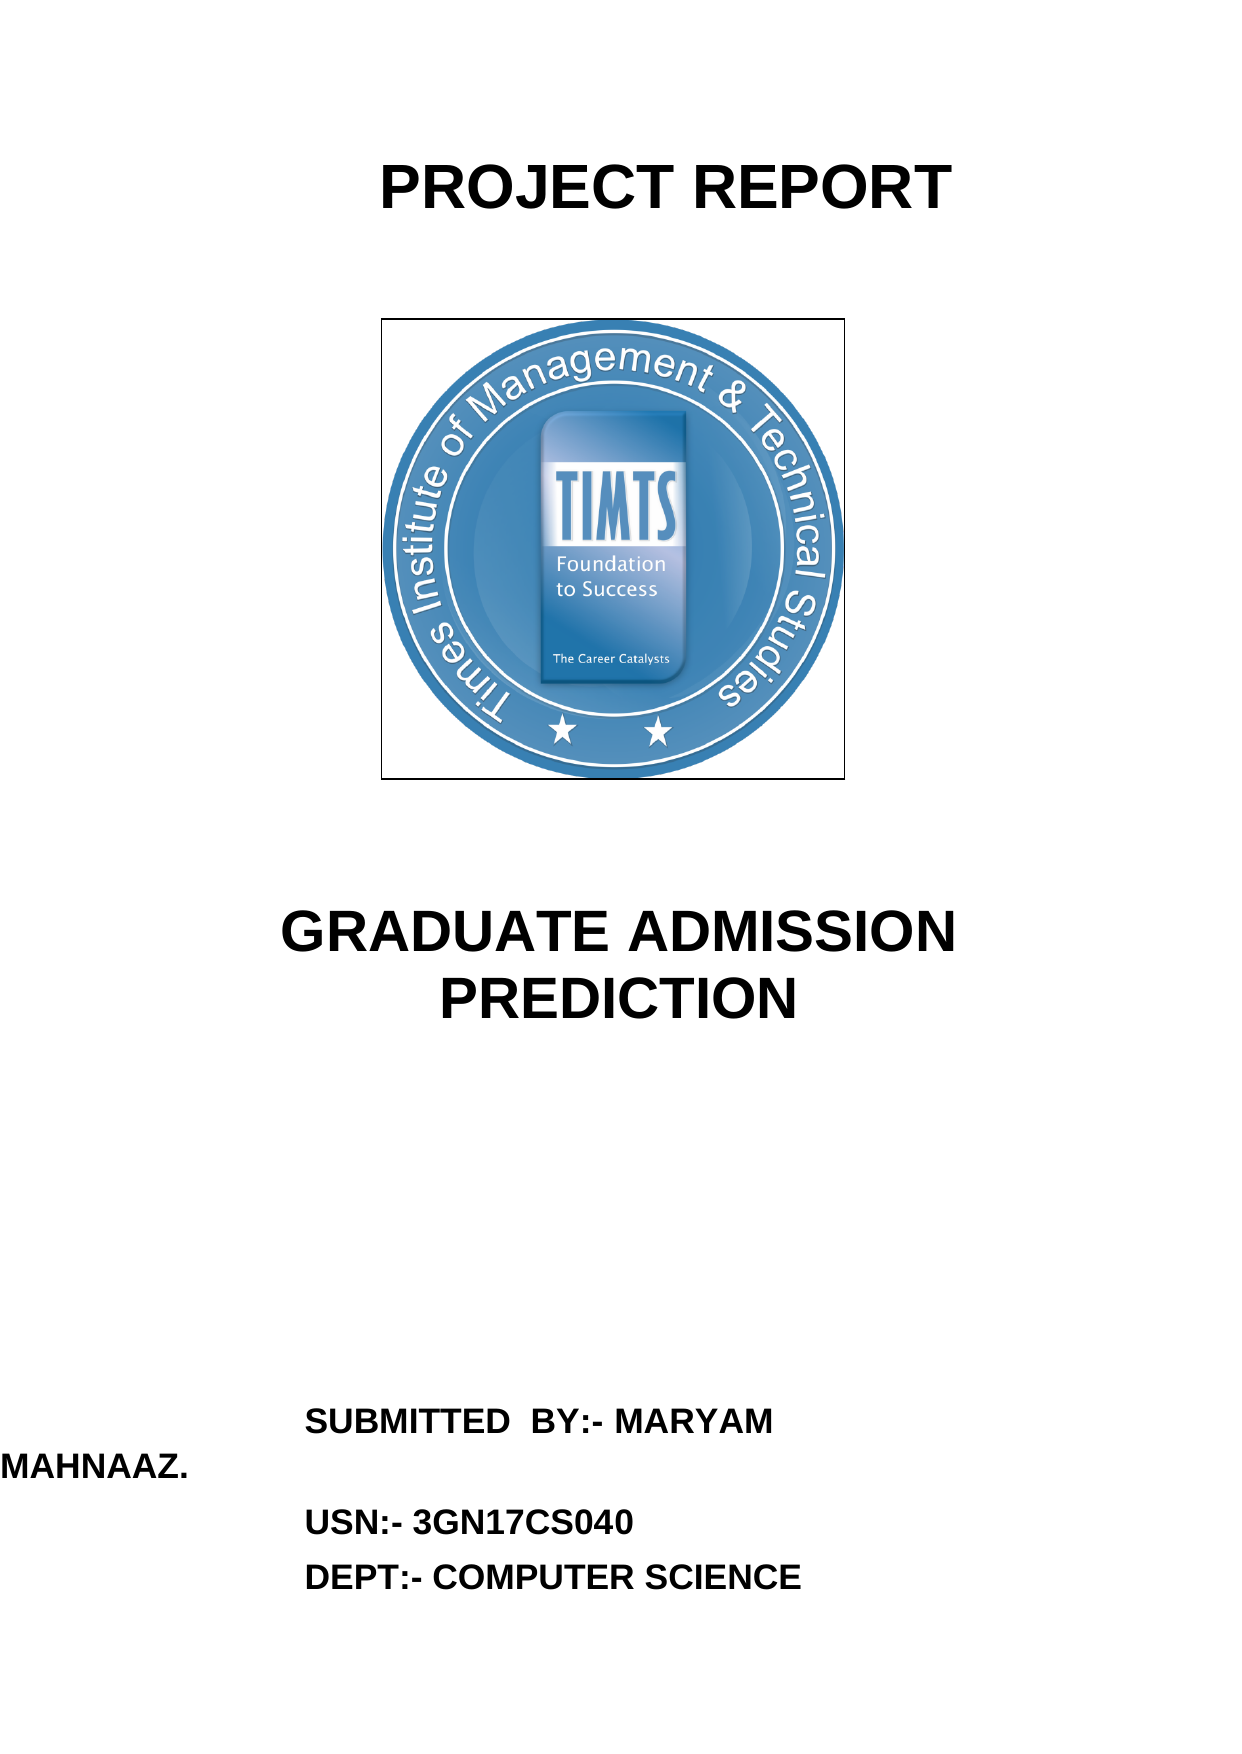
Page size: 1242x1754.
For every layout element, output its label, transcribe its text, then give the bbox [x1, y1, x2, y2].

title PROJECT REPORT [93, 150, 1147, 222]
text USN:- 3GN17CS040 [0, 1501, 897, 1542]
text GRADUATE ADMISSION PREDICTION [93, 897, 1145, 1031]
text DEPT:- COMPUTER SCIENCE [0, 1556, 897, 1597]
text SUBMITTED BY:- MARYAM MAHNAAZ. [0, 1400, 897, 1486]
picture [382, 320, 844, 778]
